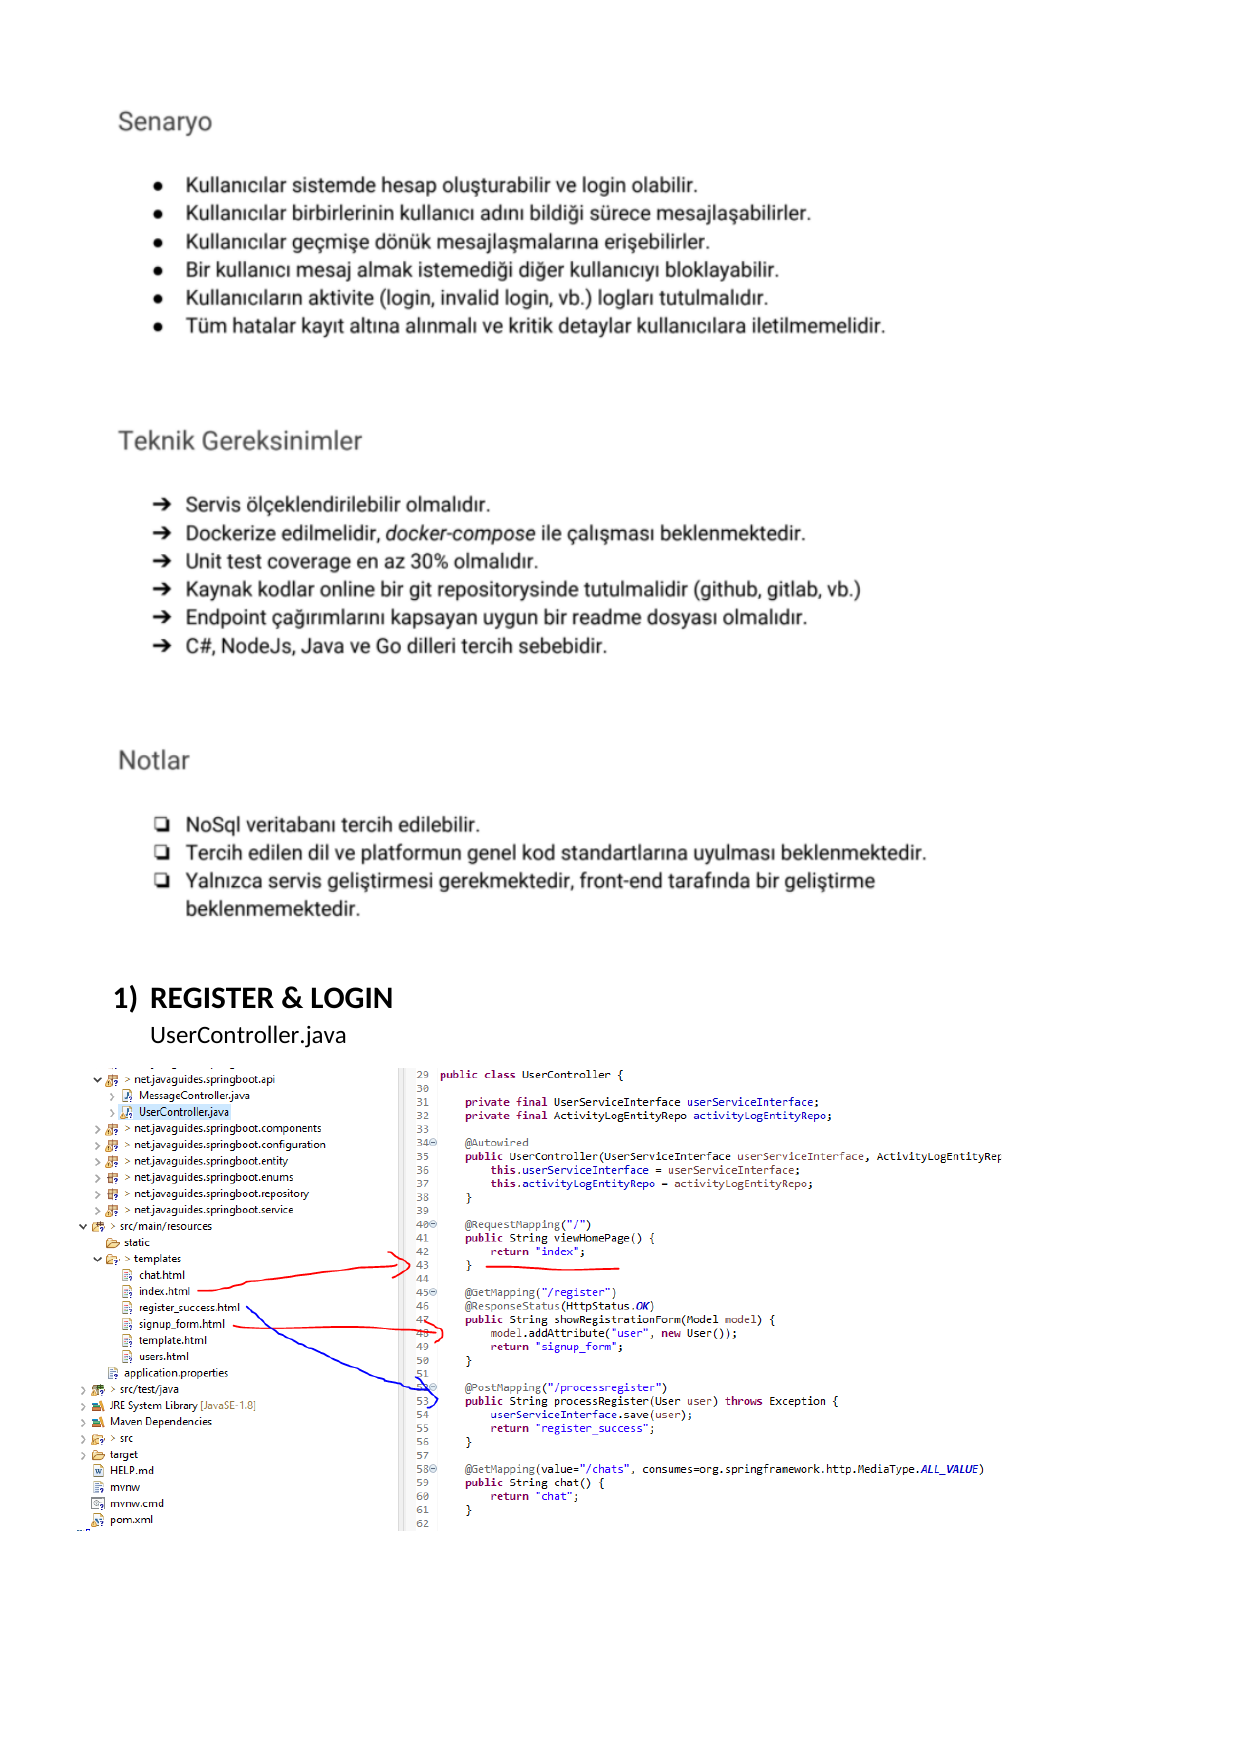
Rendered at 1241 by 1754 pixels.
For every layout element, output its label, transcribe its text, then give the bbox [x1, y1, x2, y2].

picture [75, 75, 1016, 947]
list UserController.java [150, 1019, 1165, 1050]
list REGISTER & LOGIN [112, 978, 1165, 1016]
picture [75, 1068, 1002, 1531]
